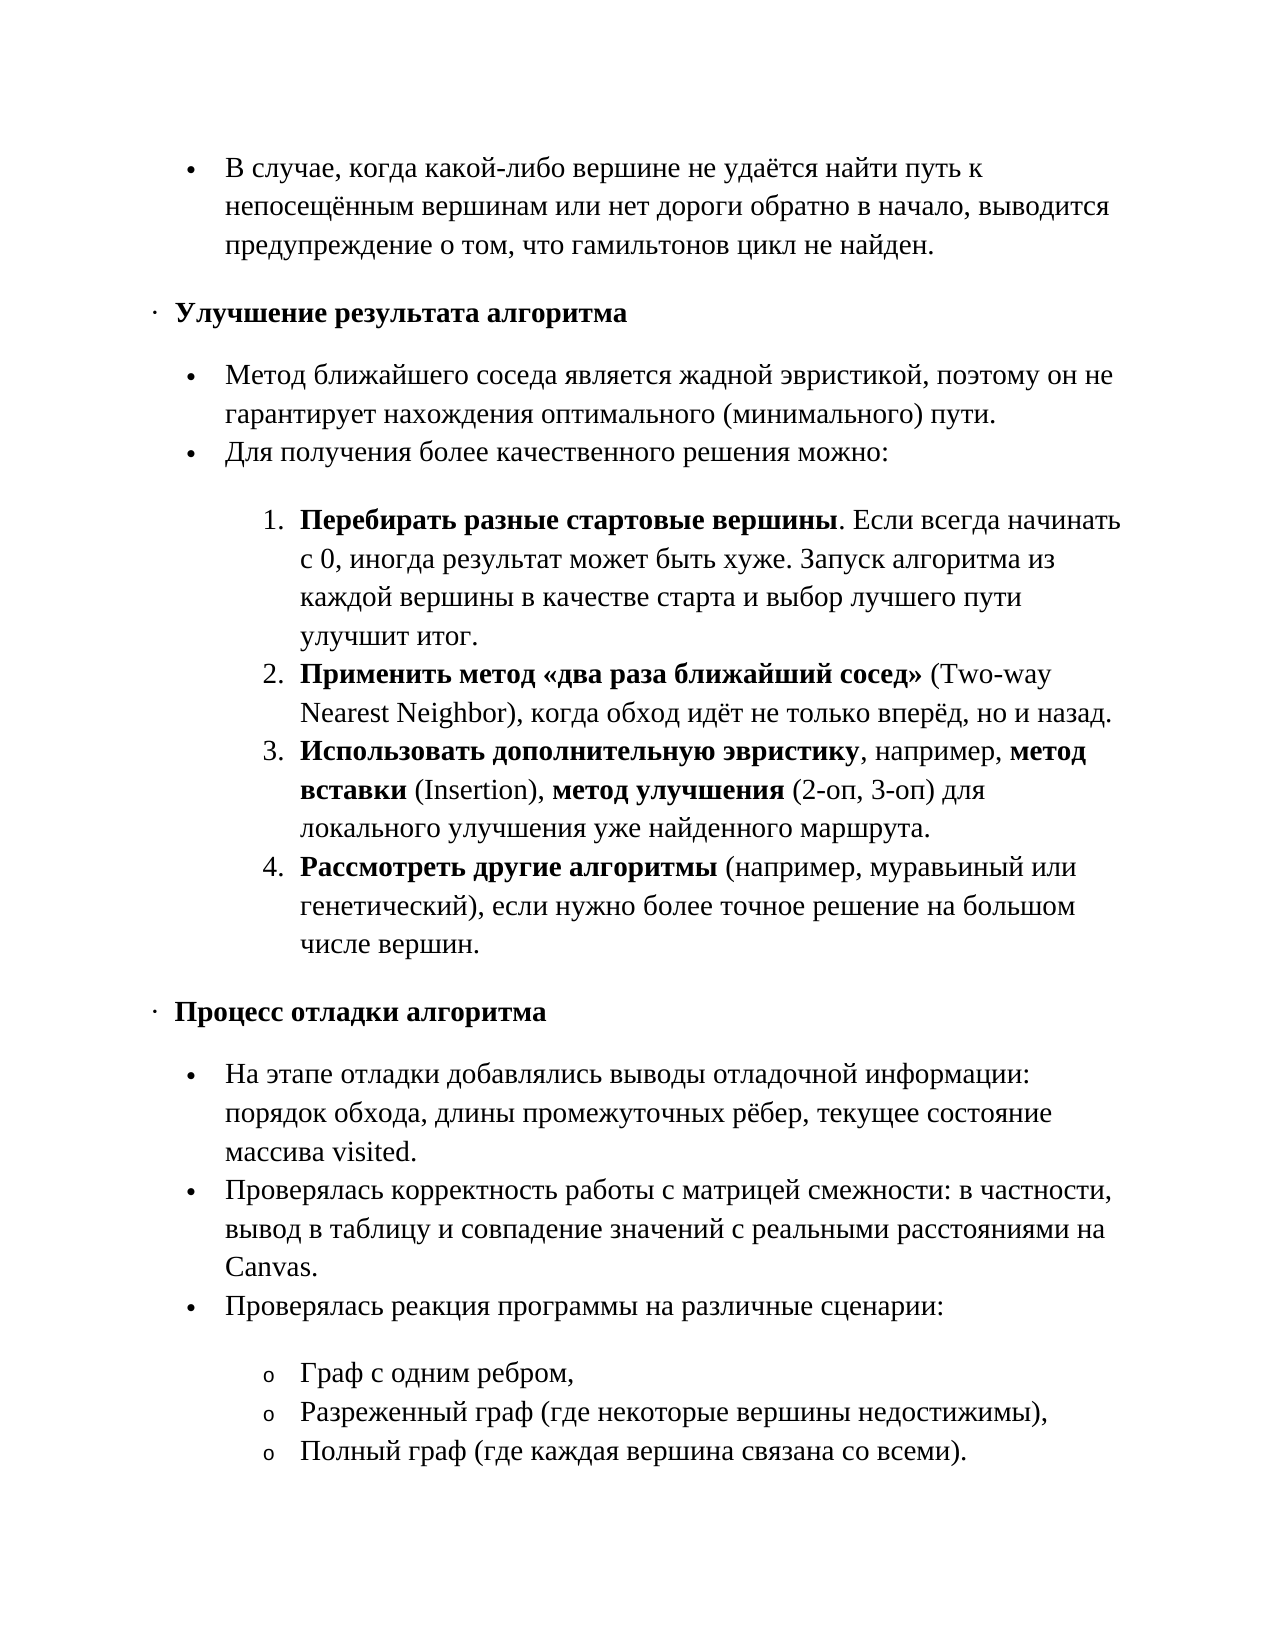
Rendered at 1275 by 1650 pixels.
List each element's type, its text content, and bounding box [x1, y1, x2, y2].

text · Улучшение результата алгоритма [150, 295, 1125, 328]
list Рассмотреть другие алгоритмы (например, муравьиный или генетический), если нужно более точное решение на большом числе вершин. [262, 849, 1125, 960]
list Разреженный граф (где некоторые вершины недостижимы), [262, 1394, 1125, 1428]
list На этапе отладки добавлялись выводы отладочной информации: порядок обхода, длины промежуточных рёбер, текущее состояние массива visited. [187, 1057, 1125, 1167]
list Граф с одним ребром, [262, 1356, 1125, 1389]
list Проверялась реакция программы на различные сценарии: [187, 1288, 1125, 1321]
list Проверялась корректность работы с матрицей смежности: в частности, вывод в таблицу и совпадение значений с реальными расстояниями на Canvas. [187, 1172, 1125, 1283]
list Полный граф (где каждая вершина связана со всеми). [262, 1433, 1125, 1466]
list В случае, когда какой-либо вершине не удаётся найти путь к непосещённым вершинам или нет дороги обратно в начало, выводится предупреждение о том, что гамильтонов цикл не найден. [187, 150, 1125, 261]
list Применить метод «два раза ближайший сосед» (Two-way Nearest Neighbor), когда обход идёт не только вперёд, но и назад. [262, 656, 1125, 728]
text · Процесс отладки алгоритма [150, 994, 1125, 1027]
list Использовать дополнительную эвристику, например, метод вставки (Insertion), метод улучшения (2-оп, 3-оп) для локального улучшения уже найденного маршрута. [262, 733, 1125, 844]
list Перебирать разные стартовые вершины. Если всегда начинать с 0, иногда результат может быть хуже. Запуск алгоритма из каждой вершины в качестве старта и выбор лучшего пути улучшит итог. [262, 502, 1125, 651]
list Для получения более качественного решения можно: [187, 434, 1125, 468]
list Метод ближайшего соседа является жадной эвристикой, поэтому он не гарантирует нахождения оптимального (минимального) пути. [187, 357, 1125, 429]
